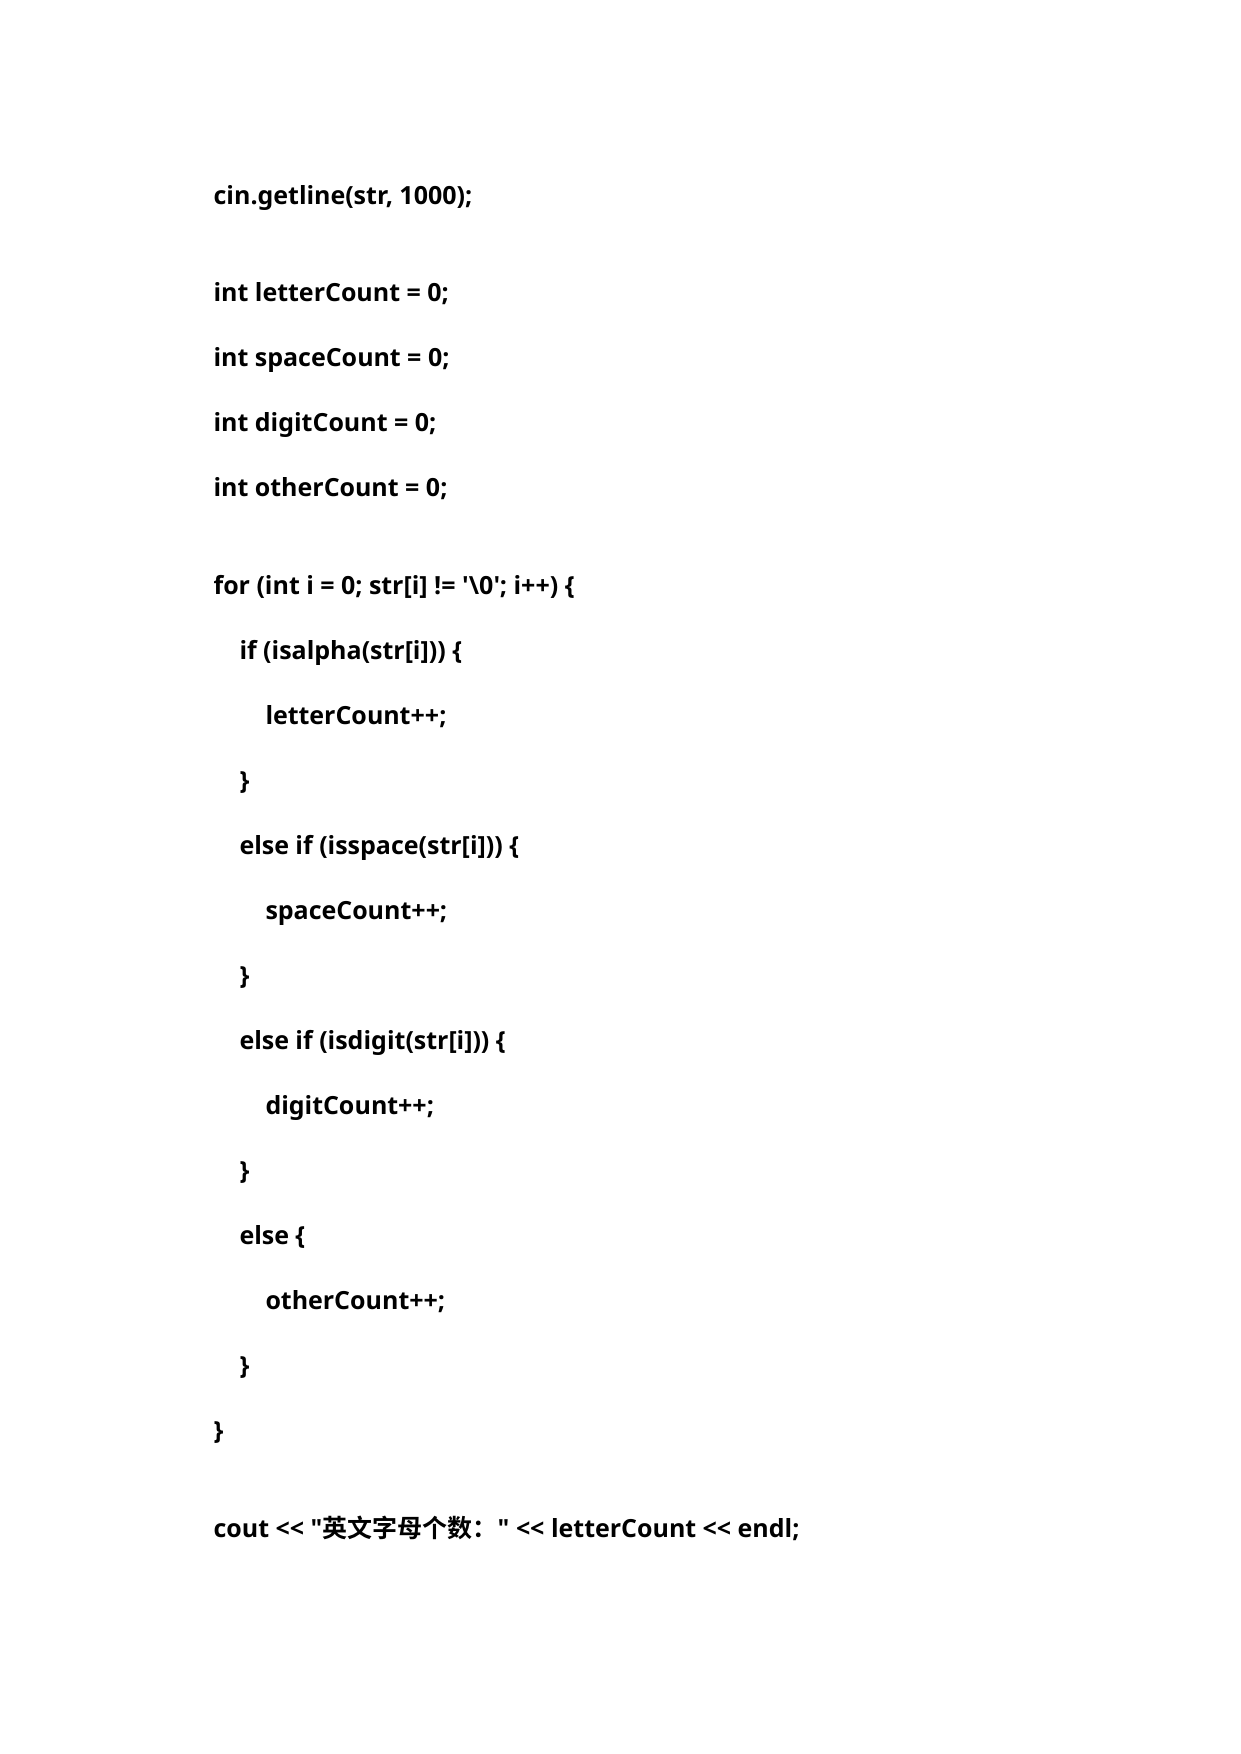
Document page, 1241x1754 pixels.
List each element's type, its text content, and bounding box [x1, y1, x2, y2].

text } [187, 747, 1053, 812]
text cin.getline(str, 1000); [187, 162, 1053, 227]
text } [187, 1332, 1053, 1397]
text spaceCount++; [187, 877, 1053, 942]
text for (int i = 0; str[i] != '\0'; i++) { [187, 552, 1053, 617]
text } [187, 1397, 1053, 1462]
text int spaceCount = 0; [187, 324, 1053, 389]
text else if (isspace(str[i])) { [187, 812, 1053, 877]
text letterCount++; [187, 682, 1053, 747]
text digitCount++; [187, 1072, 1053, 1137]
text else { [187, 1202, 1053, 1267]
text } [187, 942, 1053, 1007]
text else if (isdigit(str[i])) { [187, 1007, 1053, 1072]
text } [187, 1137, 1053, 1202]
text int letterCount = 0; [187, 259, 1053, 324]
text int otherCount = 0; [187, 454, 1053, 519]
text if (isalpha(str[i])) { [187, 617, 1053, 682]
text cout << "英文字母个数：" << letterCount << endl; [187, 1494, 1053, 1559]
text otherCount++; [187, 1267, 1053, 1332]
text int digitCount = 0; [187, 389, 1053, 454]
